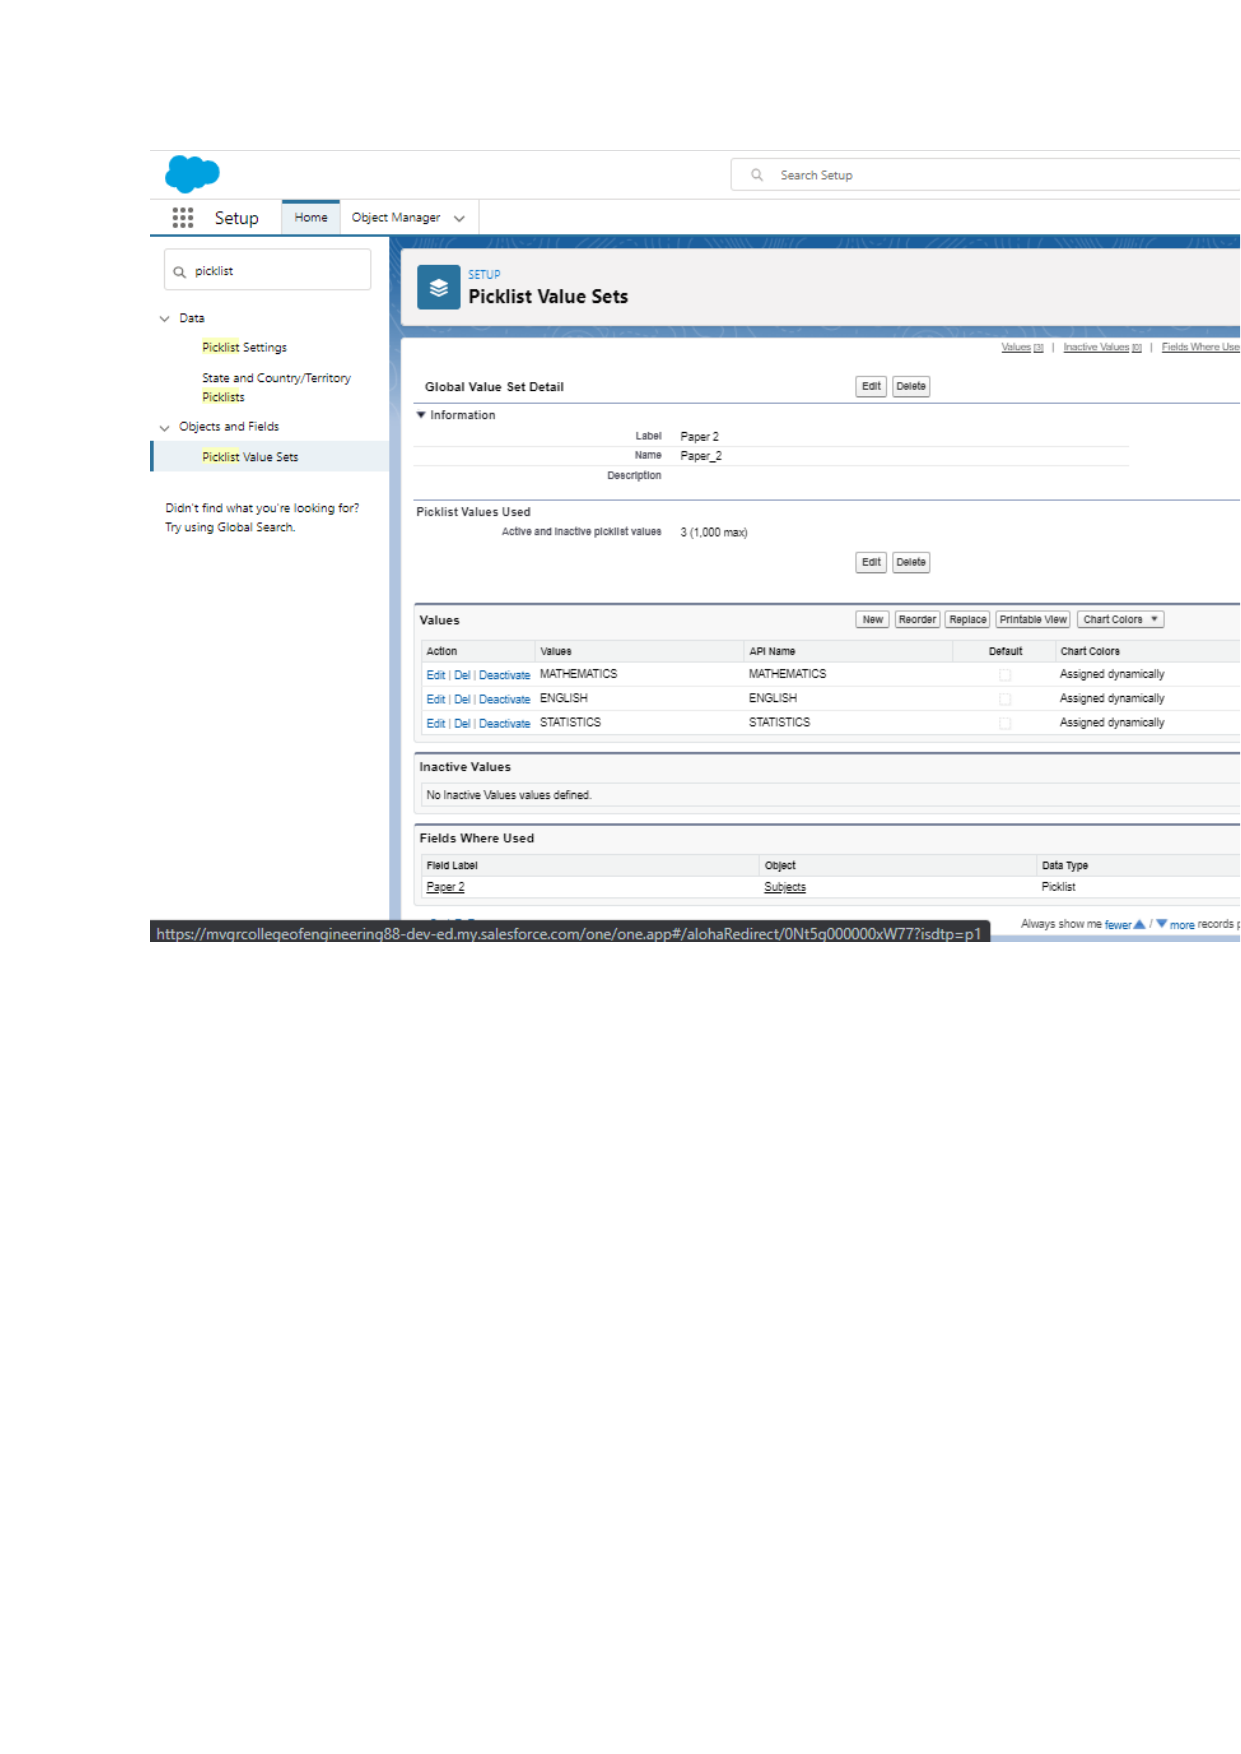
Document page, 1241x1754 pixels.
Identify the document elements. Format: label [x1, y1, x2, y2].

picture [150, 150, 1241, 942]
